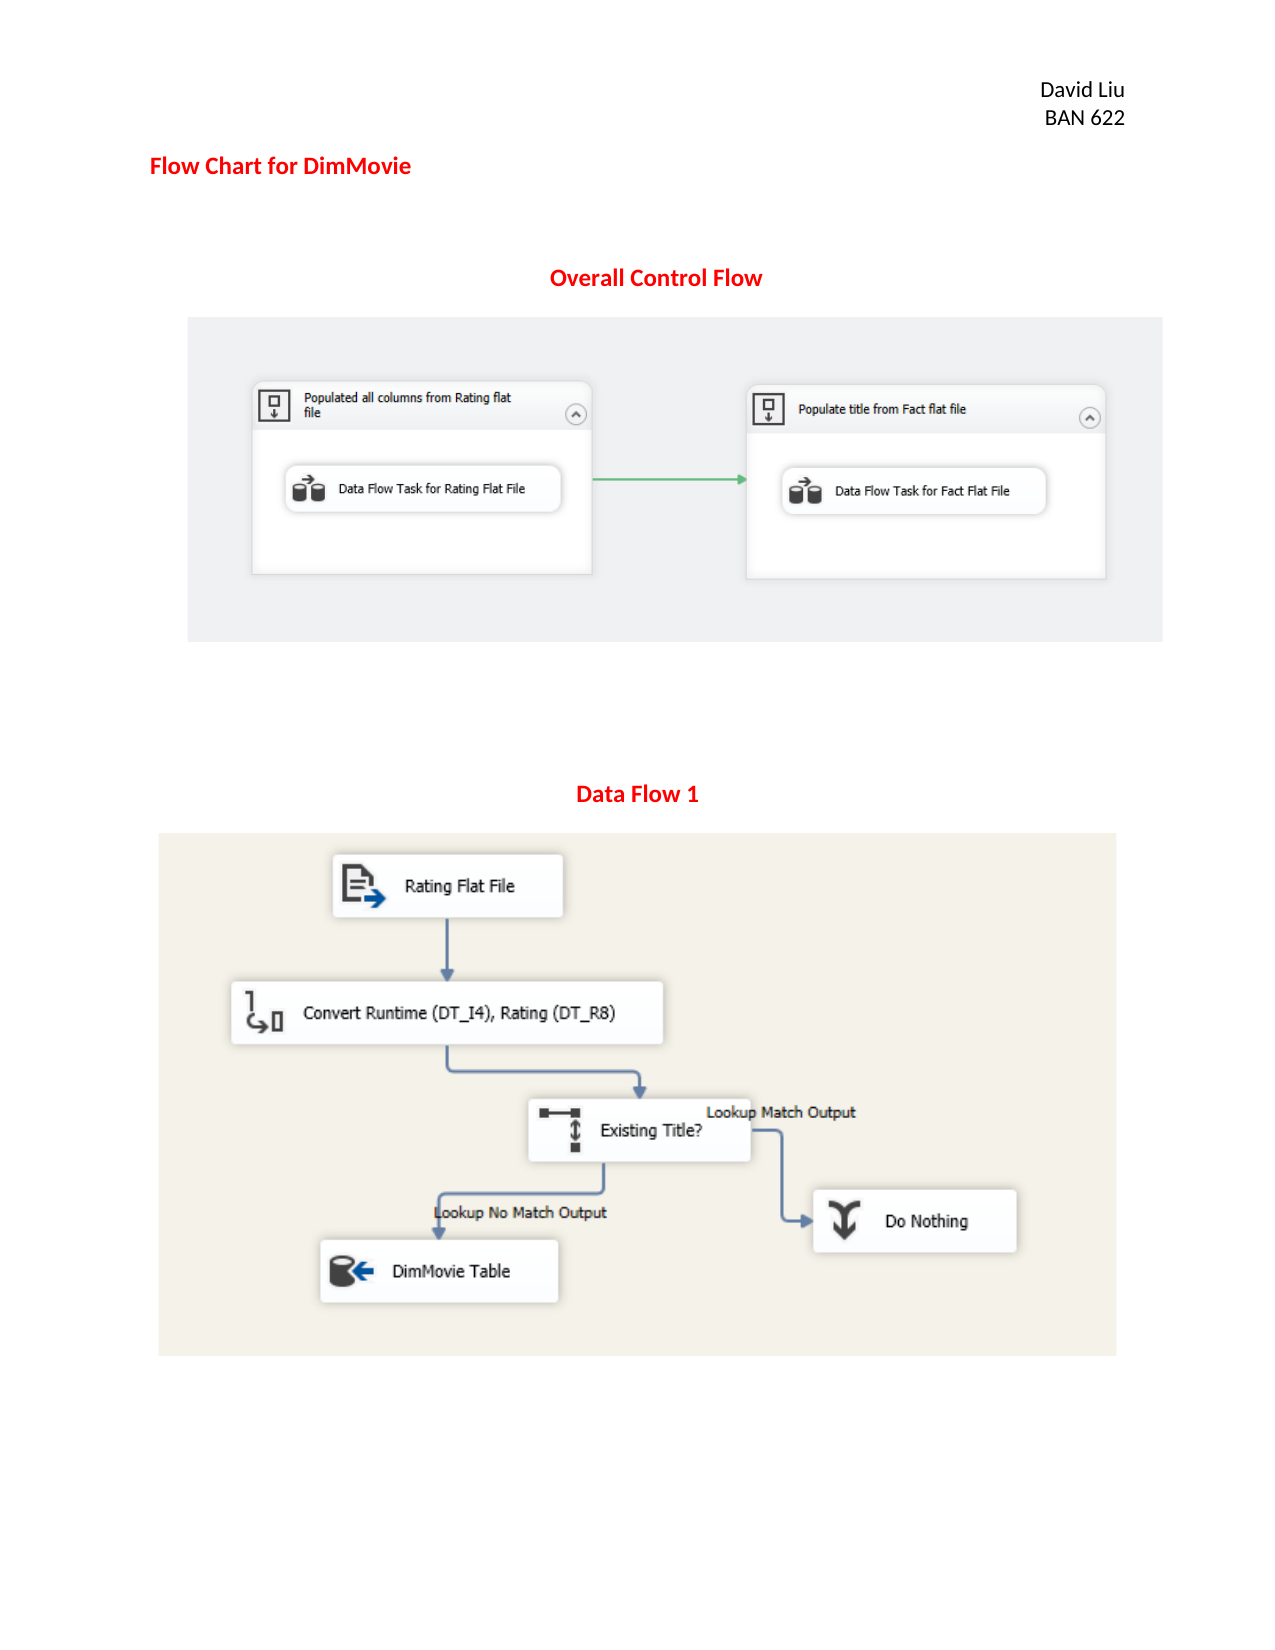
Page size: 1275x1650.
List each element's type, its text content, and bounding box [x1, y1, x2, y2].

picture [158, 833, 1117, 1356]
text Overall Control Flow [187, 262, 1125, 292]
text Data Flow 1 [150, 778, 1125, 808]
picture [187, 317, 1163, 642]
text Flow Chart for DimMovie [150, 150, 1125, 181]
